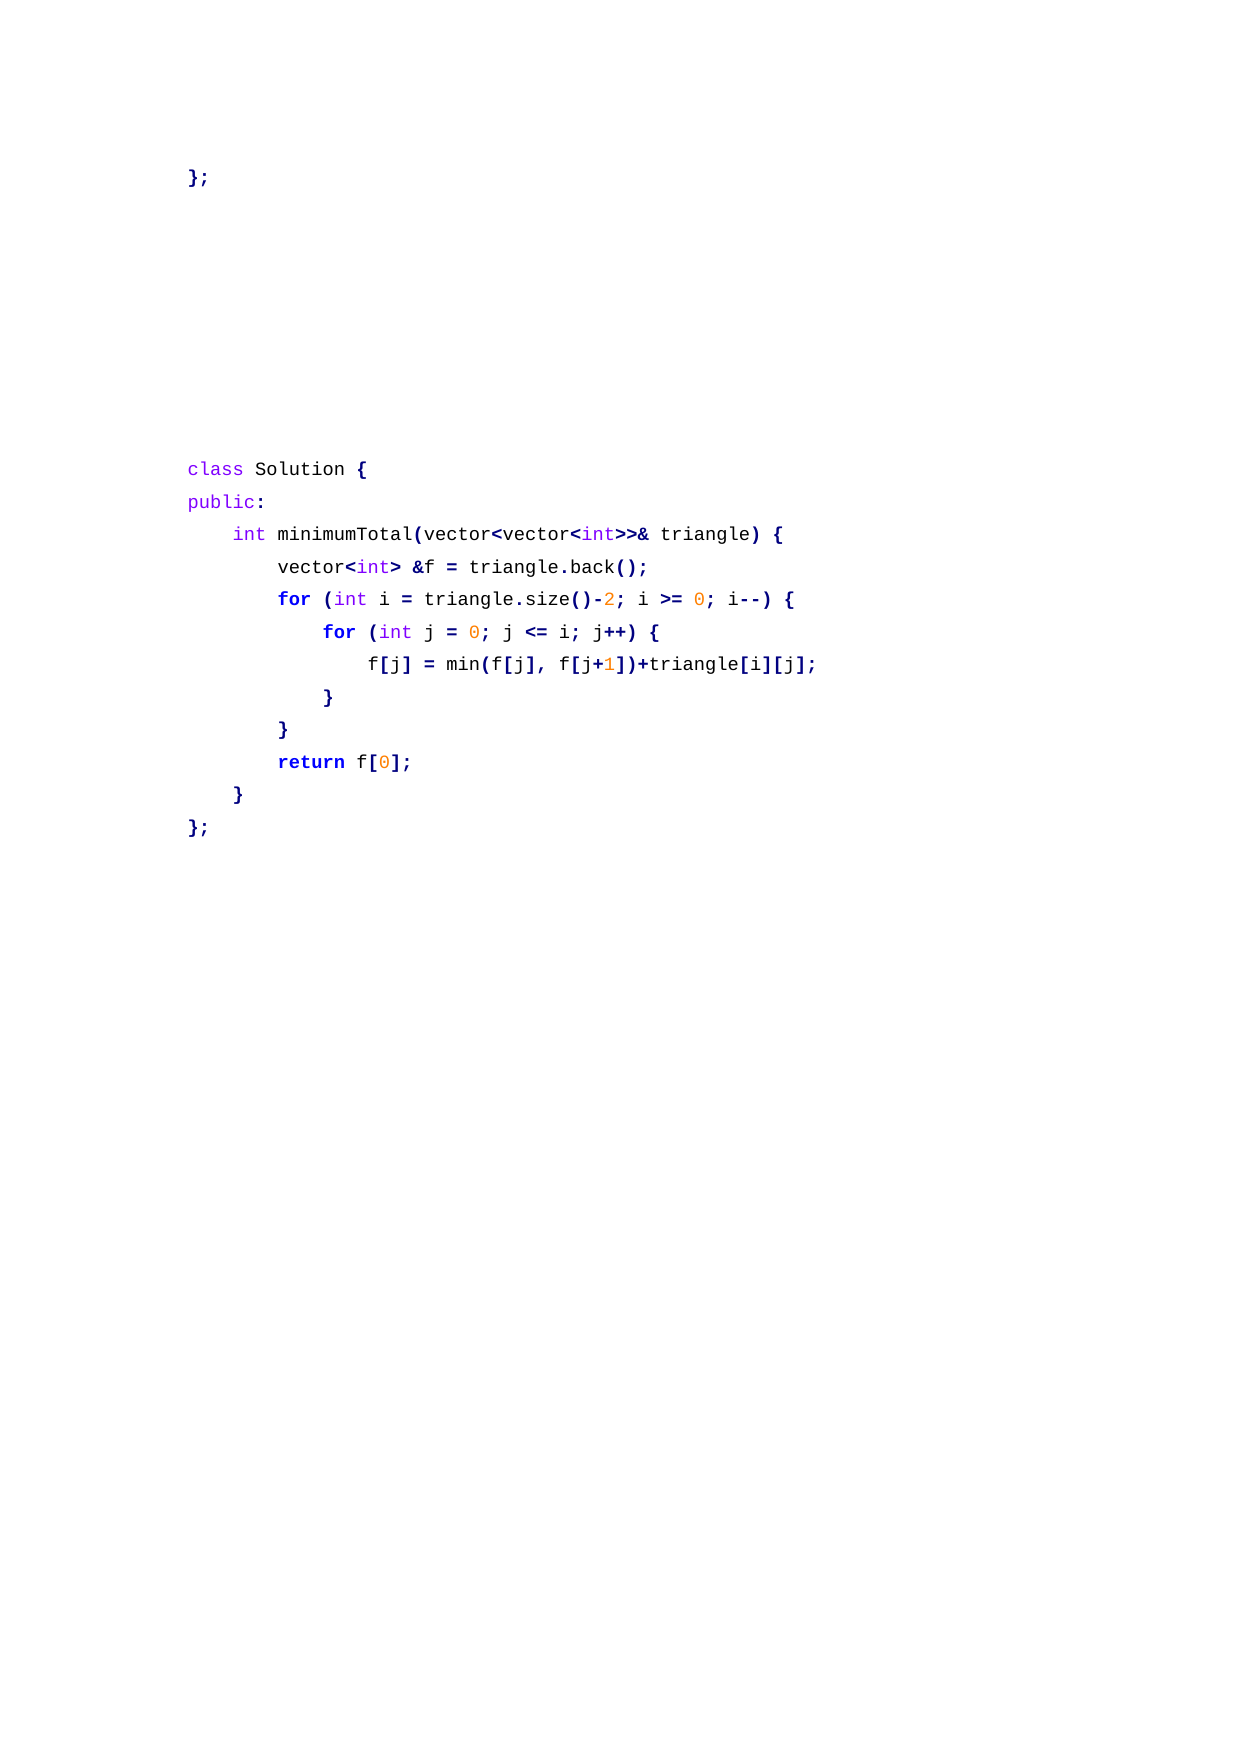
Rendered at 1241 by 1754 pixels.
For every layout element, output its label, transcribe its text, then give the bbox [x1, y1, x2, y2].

text } [187, 779, 1053, 812]
text vector<int> &f = triangle.back(); [187, 552, 1053, 584]
text }; [187, 162, 1053, 194]
text public: [187, 487, 1053, 519]
text class Solution { [187, 454, 1053, 487]
text } [187, 682, 1053, 714]
text for (int i = triangle.size()-2; i >= 0; i--) { [187, 584, 1053, 617]
text return f[0]; [187, 747, 1053, 779]
text } [187, 714, 1053, 747]
text f[j] = min(f[j], f[j+1])+triangle[i][j]; [187, 649, 1053, 682]
text }; [187, 812, 1053, 844]
text for (int j = 0; j <= i; j++) { [187, 617, 1053, 649]
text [187, 519, 1053, 552]
